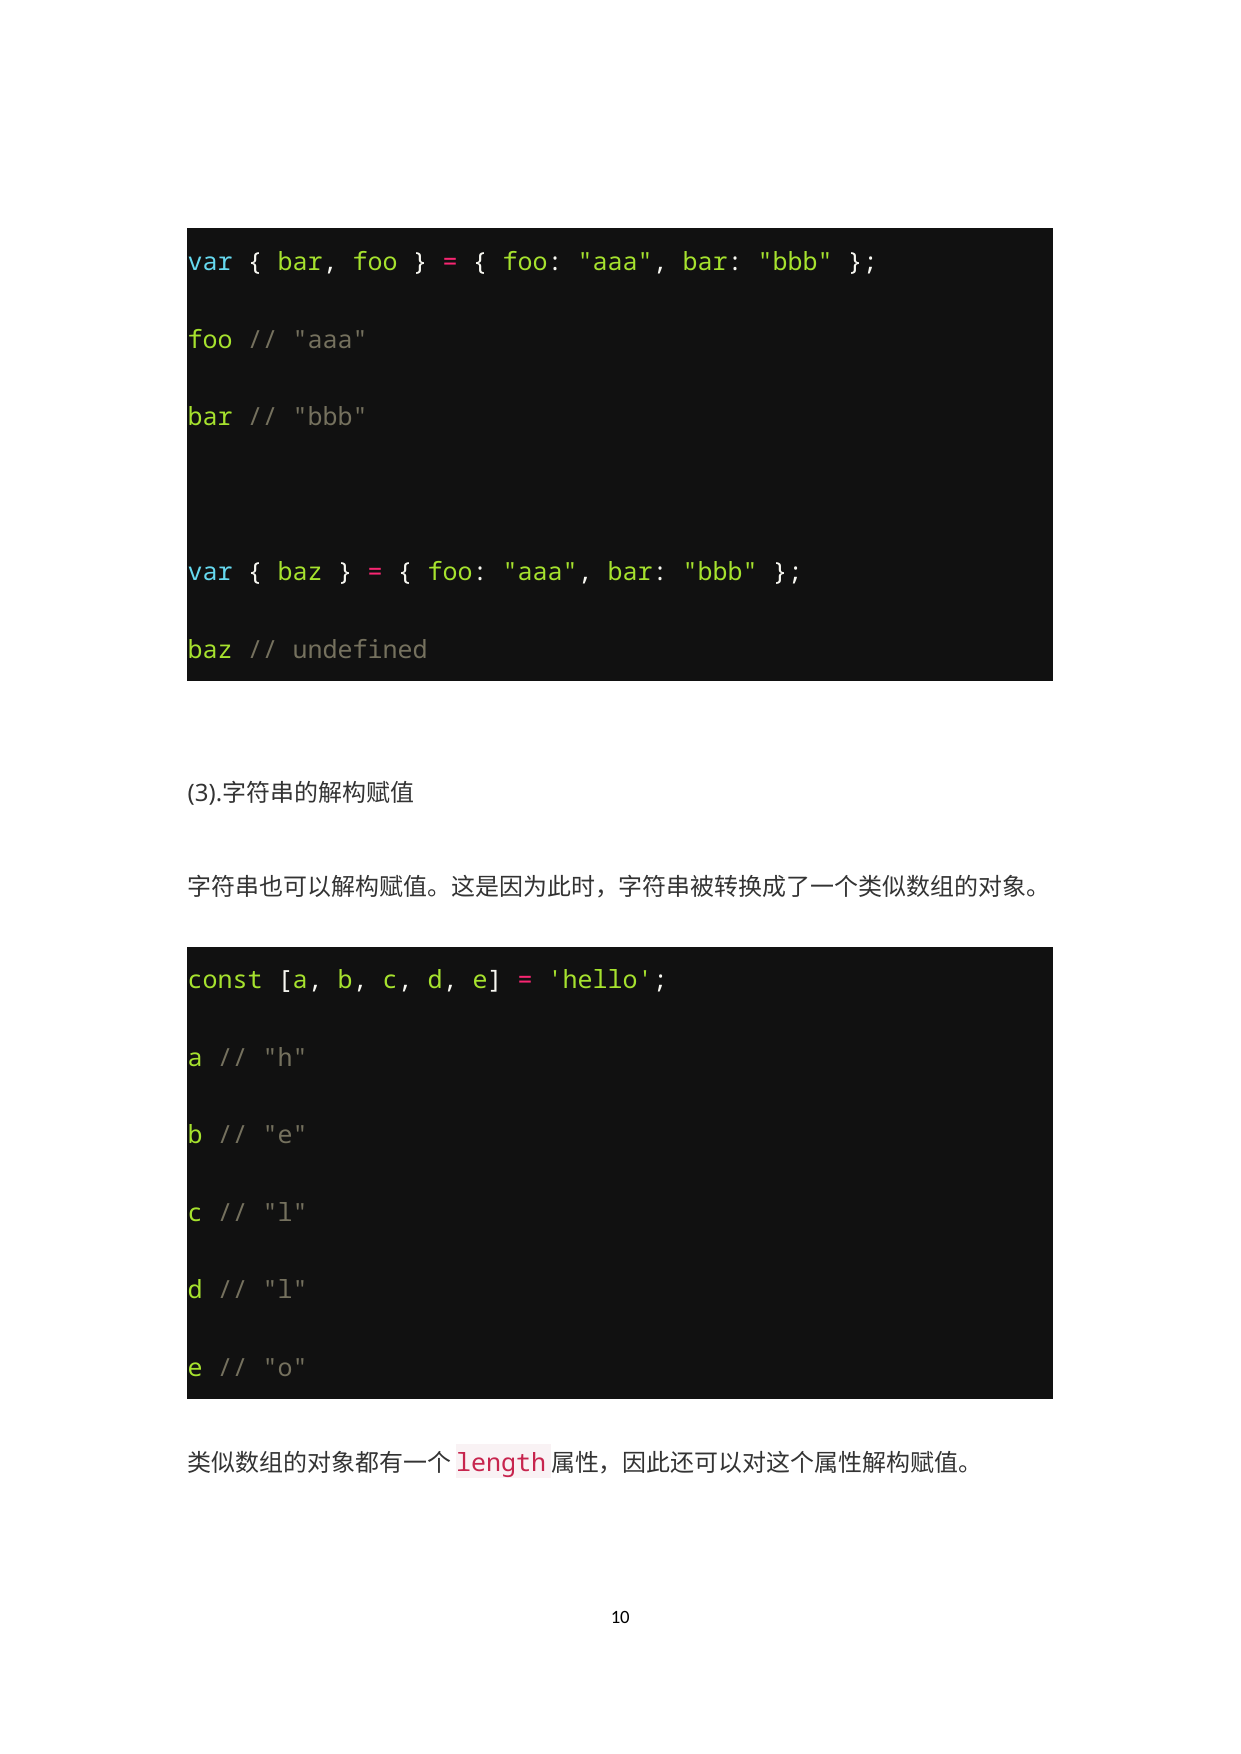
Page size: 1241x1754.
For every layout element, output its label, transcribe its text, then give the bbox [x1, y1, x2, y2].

text bar // "bbb" [187, 383, 1053, 448]
text b // "e" [187, 1102, 1053, 1167]
text c // "l" [187, 1179, 1053, 1244]
text var { baz } = { foo: "aaa", bar: "bbb" }; [187, 538, 1053, 603]
text d // "l" [187, 1257, 1053, 1322]
text var { bar, foo } = { foo: "aaa", bar: "bbb" }; [187, 228, 1053, 293]
text (3).字符串的解构赋值 [187, 758, 1053, 823]
text 类似数组的对象都有一个length属性，因此还可以对这个属性解构赋值。 [187, 1428, 1053, 1493]
text baz // undefined [187, 616, 1053, 681]
text const [a, b, c, d, e] = 'hello'; [187, 947, 1053, 1012]
text 字符串也可以解构赋值。这是因为此时，字符串被转换成了一个类似数组的对象。 [187, 853, 1053, 918]
text a // "h" [187, 1024, 1053, 1089]
text e // "o" [187, 1334, 1053, 1399]
text foo // "aaa" [187, 306, 1053, 371]
